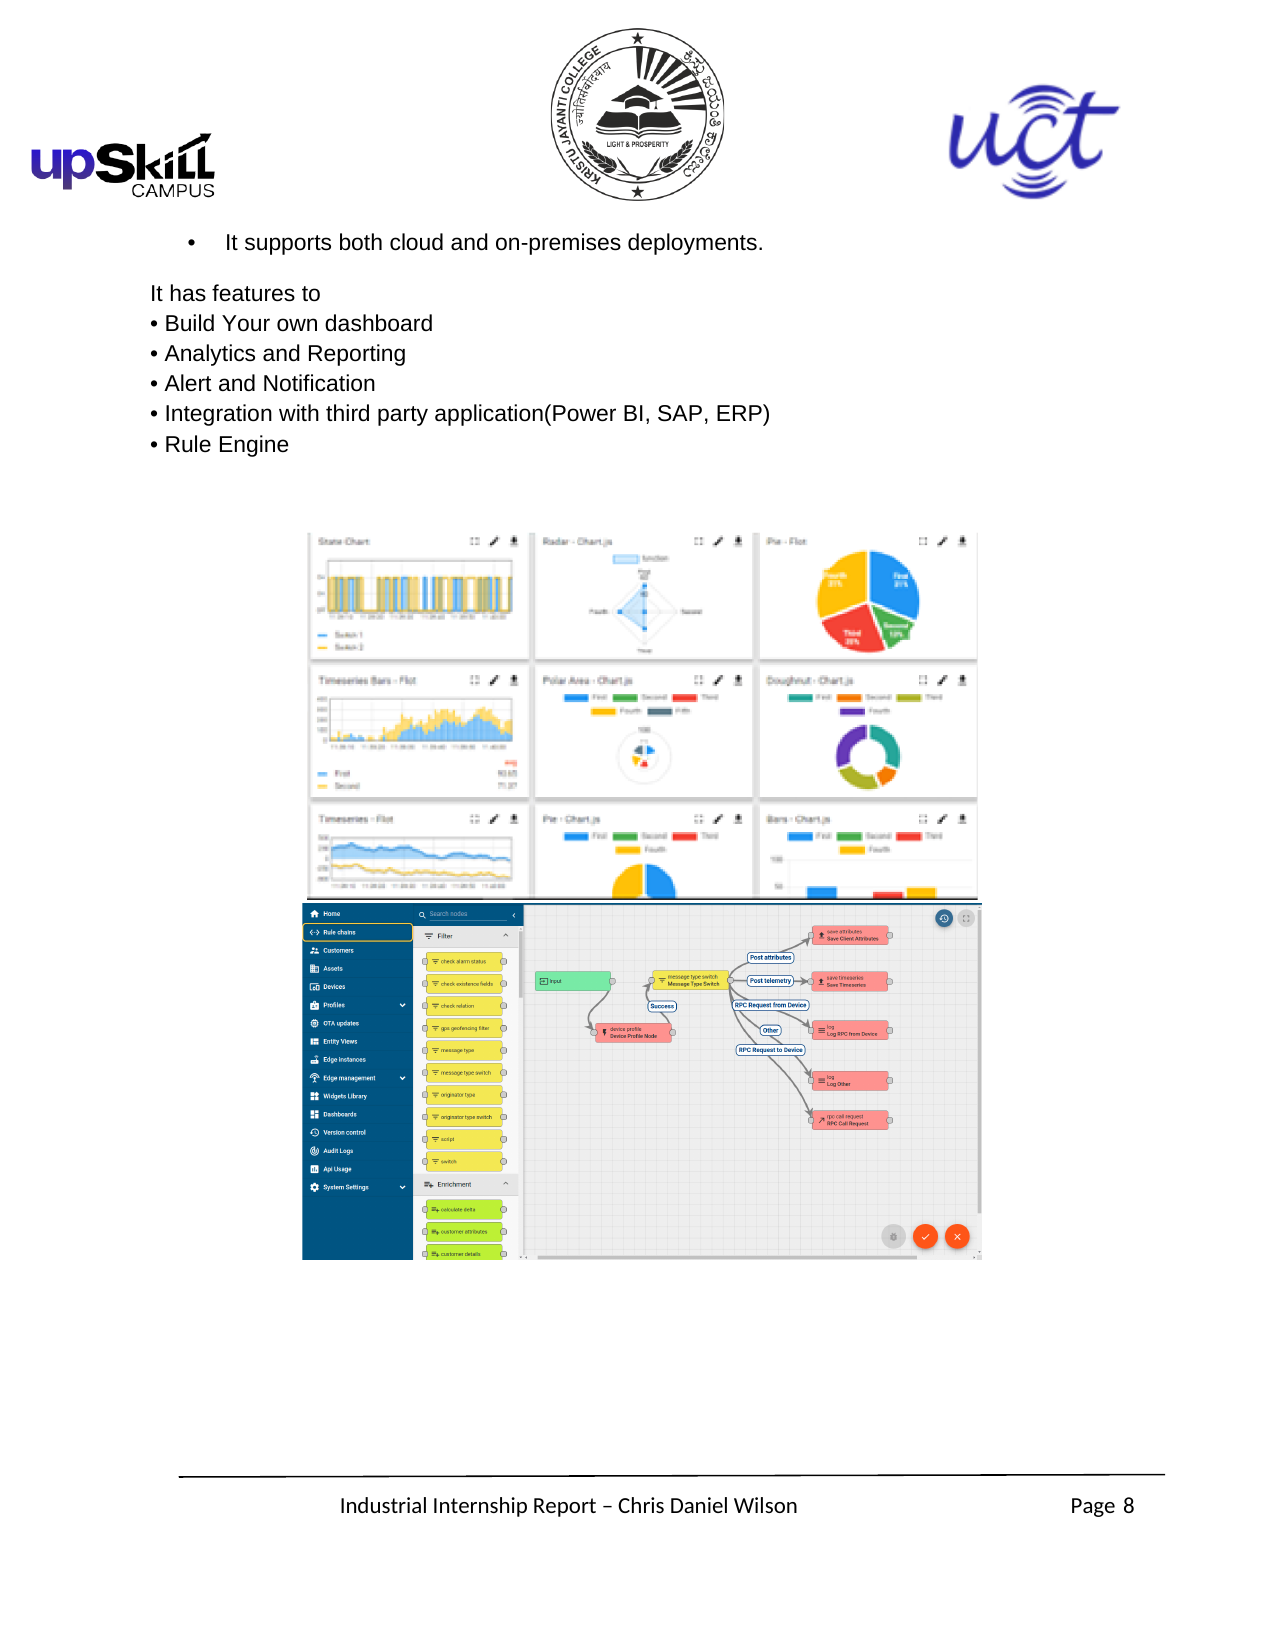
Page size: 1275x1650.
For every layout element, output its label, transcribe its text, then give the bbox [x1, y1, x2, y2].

picture [946, 75, 1125, 201]
text It has features to • Build Your own dashboard • Analytics and Reporting • Alert and Notification • Integration with third party application(Power BI, SAP, ERP) • Rule Engine [150, 279, 1134, 457]
list It supports both cloud and on-premises deployments. [187, 228, 1134, 255]
picture [550, 28, 725, 201]
picture [0, 120, 246, 201]
picture [302, 903, 982, 1260]
picture [307, 532, 978, 900]
picture [306, 927, 409, 938]
